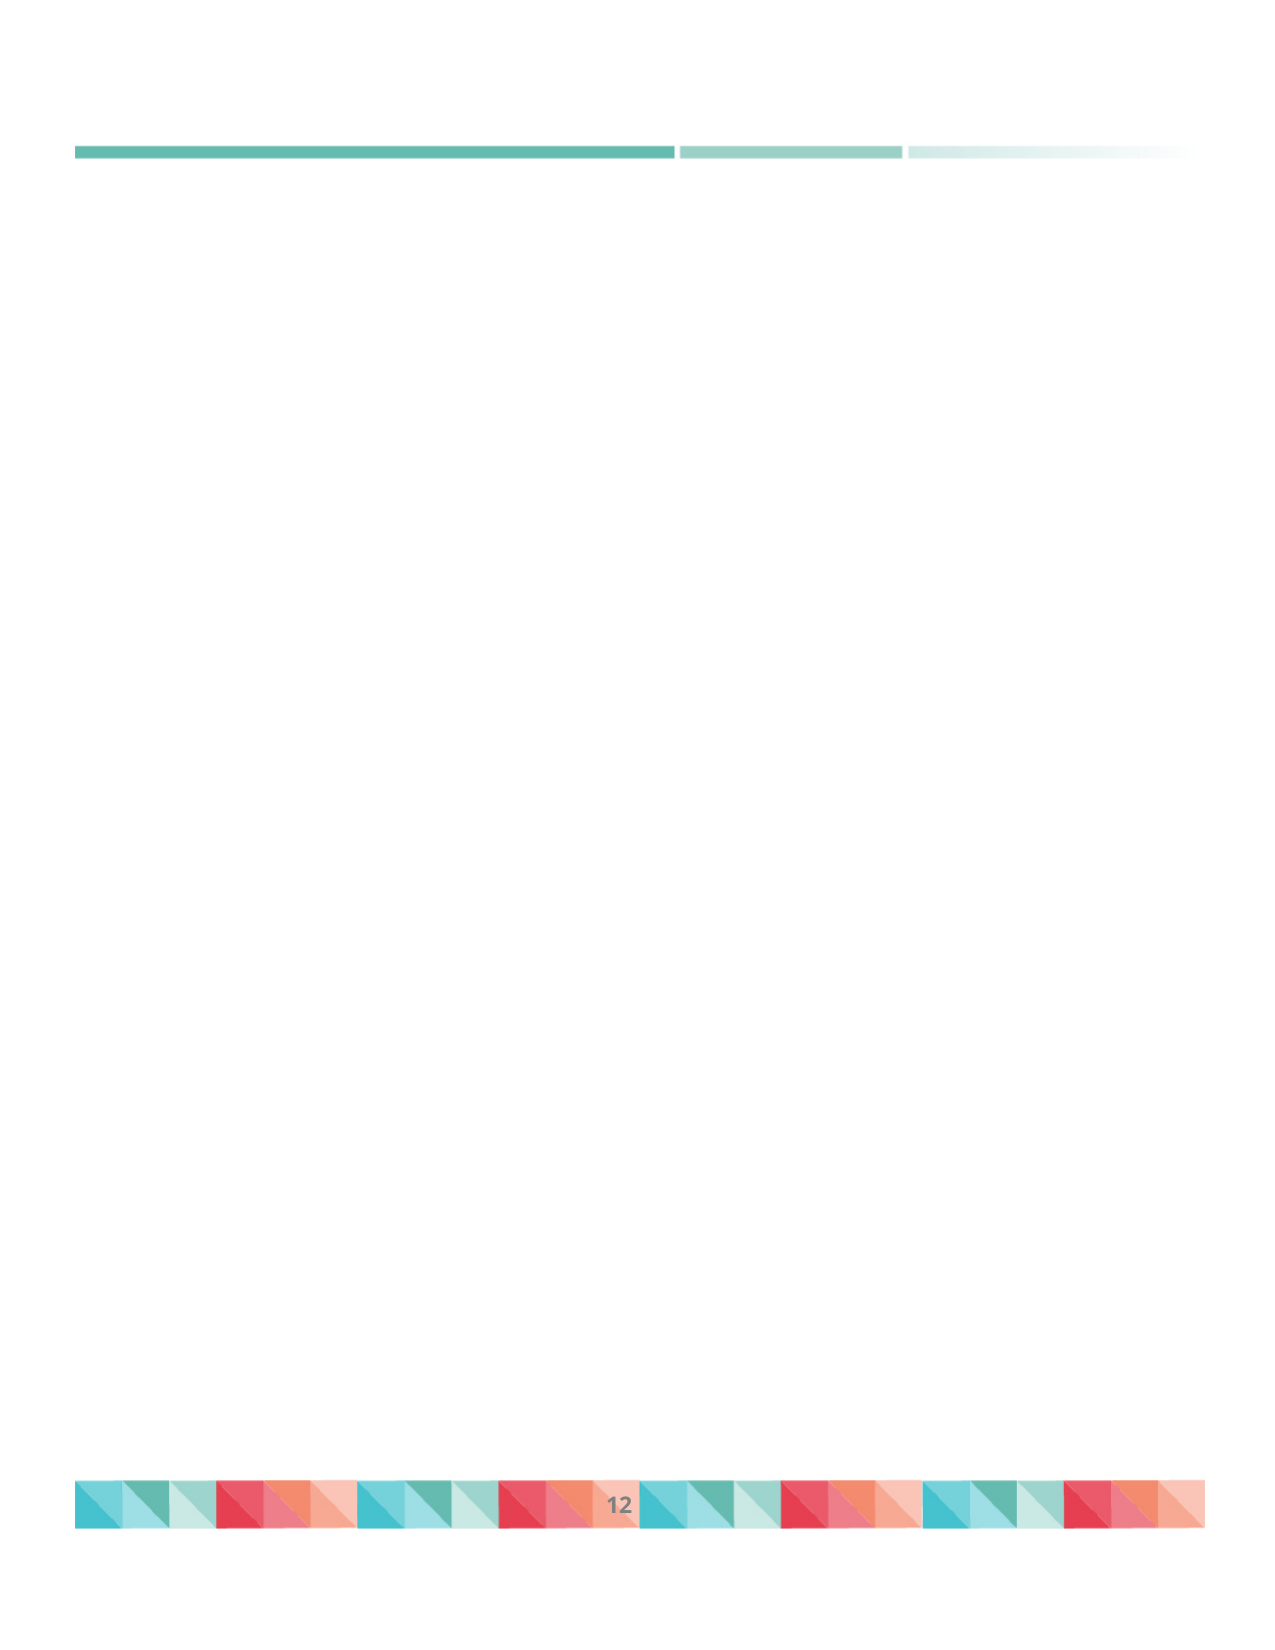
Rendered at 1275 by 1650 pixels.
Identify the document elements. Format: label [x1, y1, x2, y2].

picture [0, 1425, 1275, 1604]
picture [0, 136, 1275, 170]
